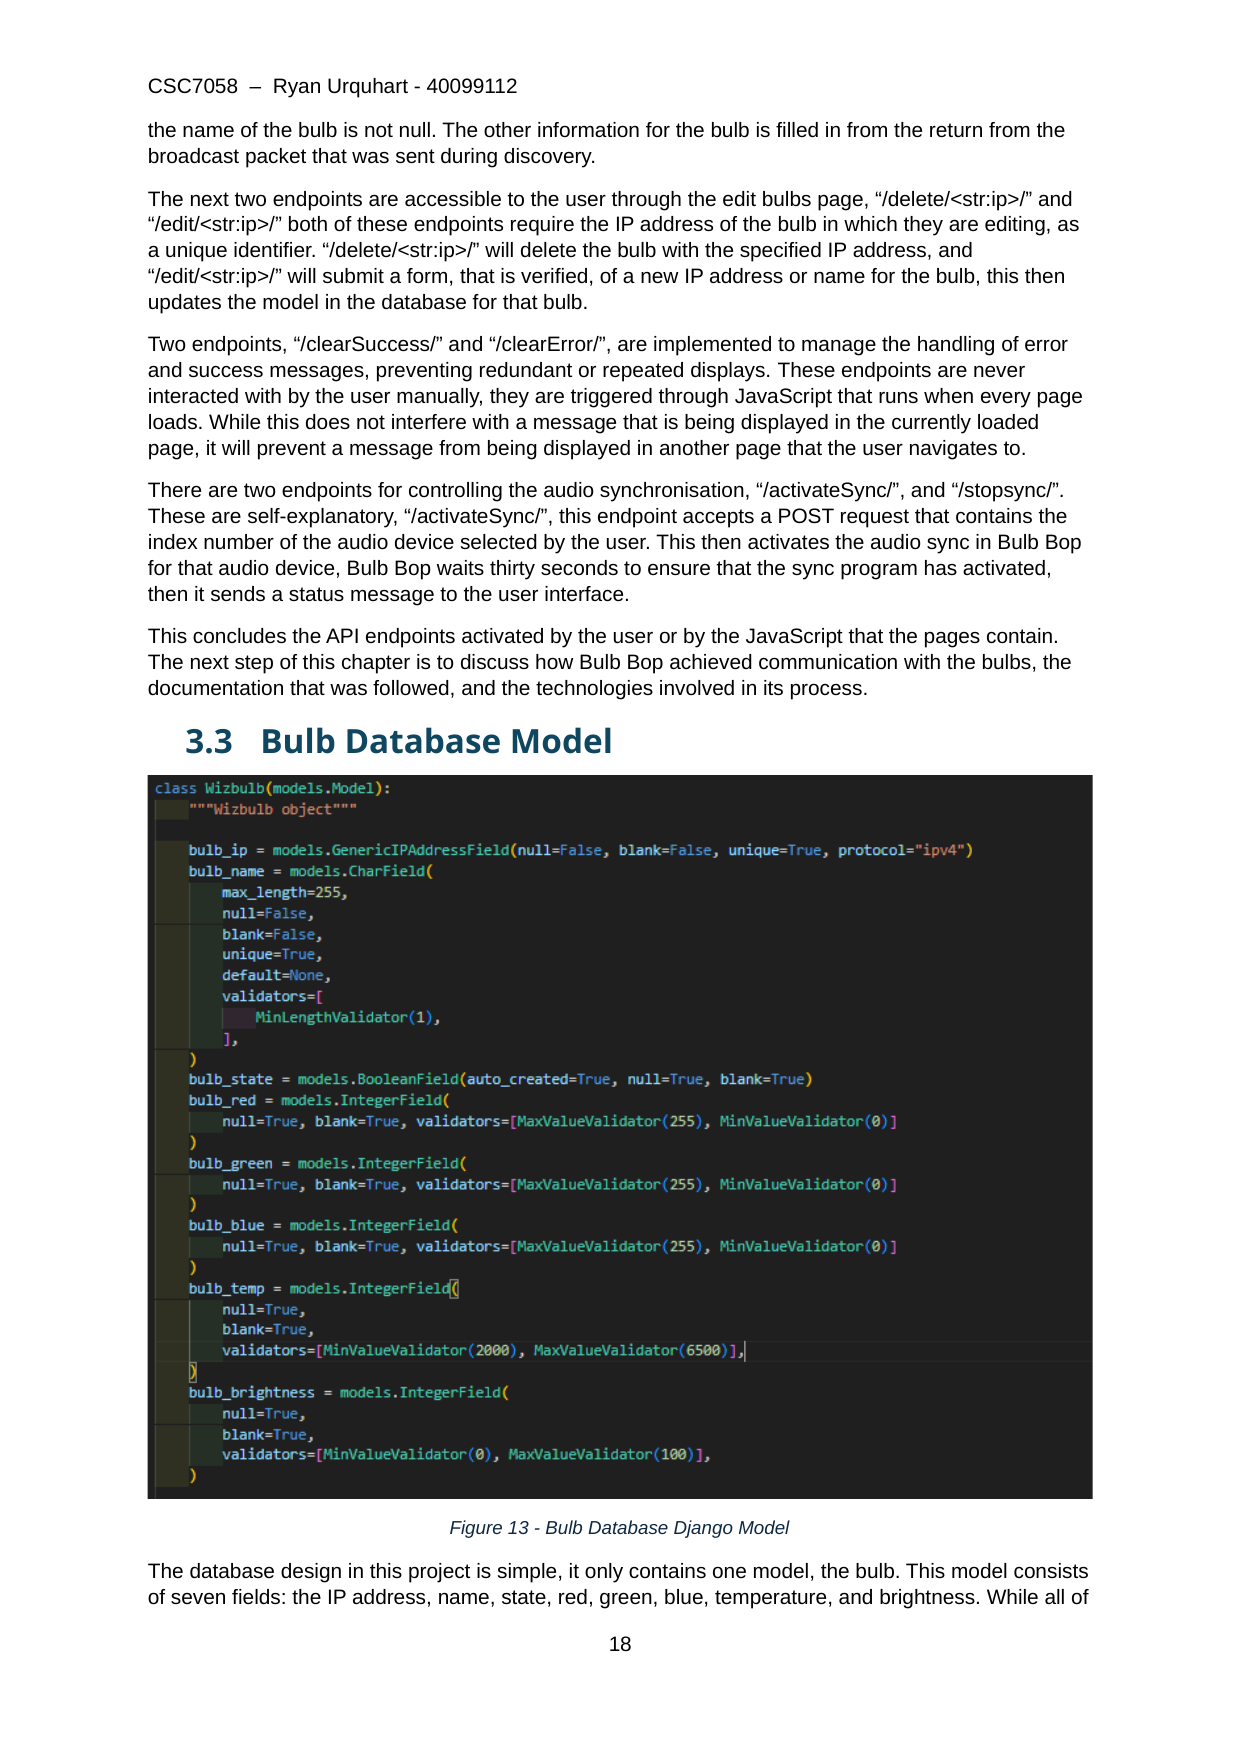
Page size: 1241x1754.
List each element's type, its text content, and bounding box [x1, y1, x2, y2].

text There are two endpoints for controlling the audio synchronisation, “/activateSync/”, and “/stopsync/”. These are self-explanatory, “/activateSync/”, this endpoint accepts a POST request that contains the index number of the audio device selected by the user. This then activates the audio sync in Bulb Bop for that audio device, Bulb Bop waits thirty seconds to ensure that the sync program has activated, then it sends a status message to the user interface. [148, 478, 1092, 605]
subtitle Bulb Database Model [185, 718, 1092, 763]
text This concludes the API endpoints activated by the user or by the JavaScript that the pages contain. The next step of this chapter is to discuss how Bulb Bop achieved communication with the bulbs, the documentation that was followed, and the technologies involved in its process. [148, 624, 1092, 699]
picture [147, 775, 1093, 1499]
text Figure 13 - Bulb Database Django Model [148, 1517, 1092, 1538]
text The next two endpoints are accessible to the user through the edit bulbs page, “/delete/<str:ip>/” and “/edit/<str:ip>/” both of these endpoints require the IP address of the bulb in which they are editing, as a unique identifier. “/delete/<str:ip>/” will delete the bulb with the specified IP address, and “/edit/<str:ip>/” will submit a form, that is verified, of a new IP address or name for the bulb, this then updates the model in the database for that bulb. [148, 186, 1092, 314]
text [148, 118, 1092, 168]
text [148, 1559, 1092, 1609]
text Two endpoints, “/clearSuccess/” and “/clearError/”, are implemented to manage the handling of error and success messages, preventing redundant or repeated displays. These endpoints are never interacted with by the user manually, they are triggered through JavaScript that runs when every page loads. While this does not interfere with a message that is being displayed in the currently loaded page, it will prevent a message from being displayed in another page that the user navigates to. [148, 332, 1092, 459]
